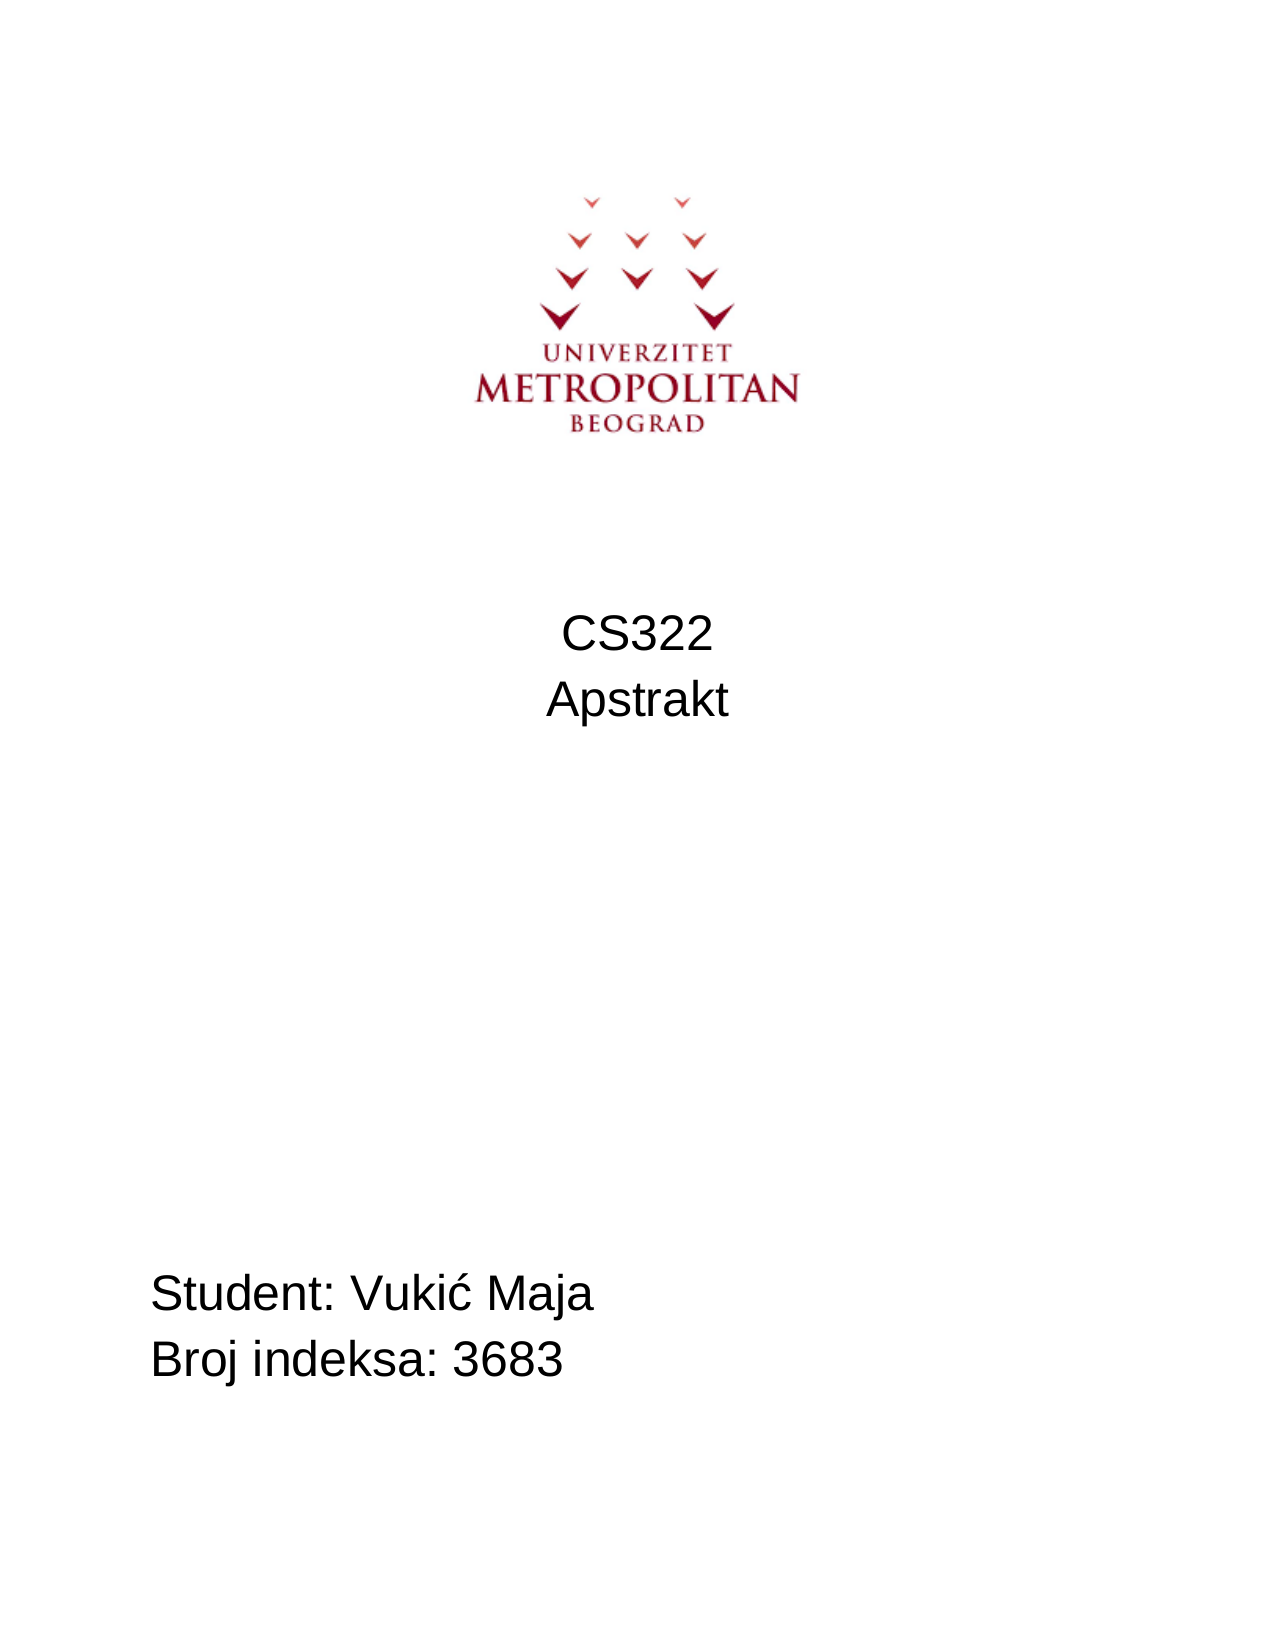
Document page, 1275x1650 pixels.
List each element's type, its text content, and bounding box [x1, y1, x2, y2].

picture [443, 150, 832, 468]
text Student: Vukić Maja [150, 1263, 1125, 1321]
text CS322 [150, 603, 1125, 661]
text Broj indeksa: 3683 [150, 1329, 1125, 1387]
text Apstrakt [150, 669, 1125, 727]
